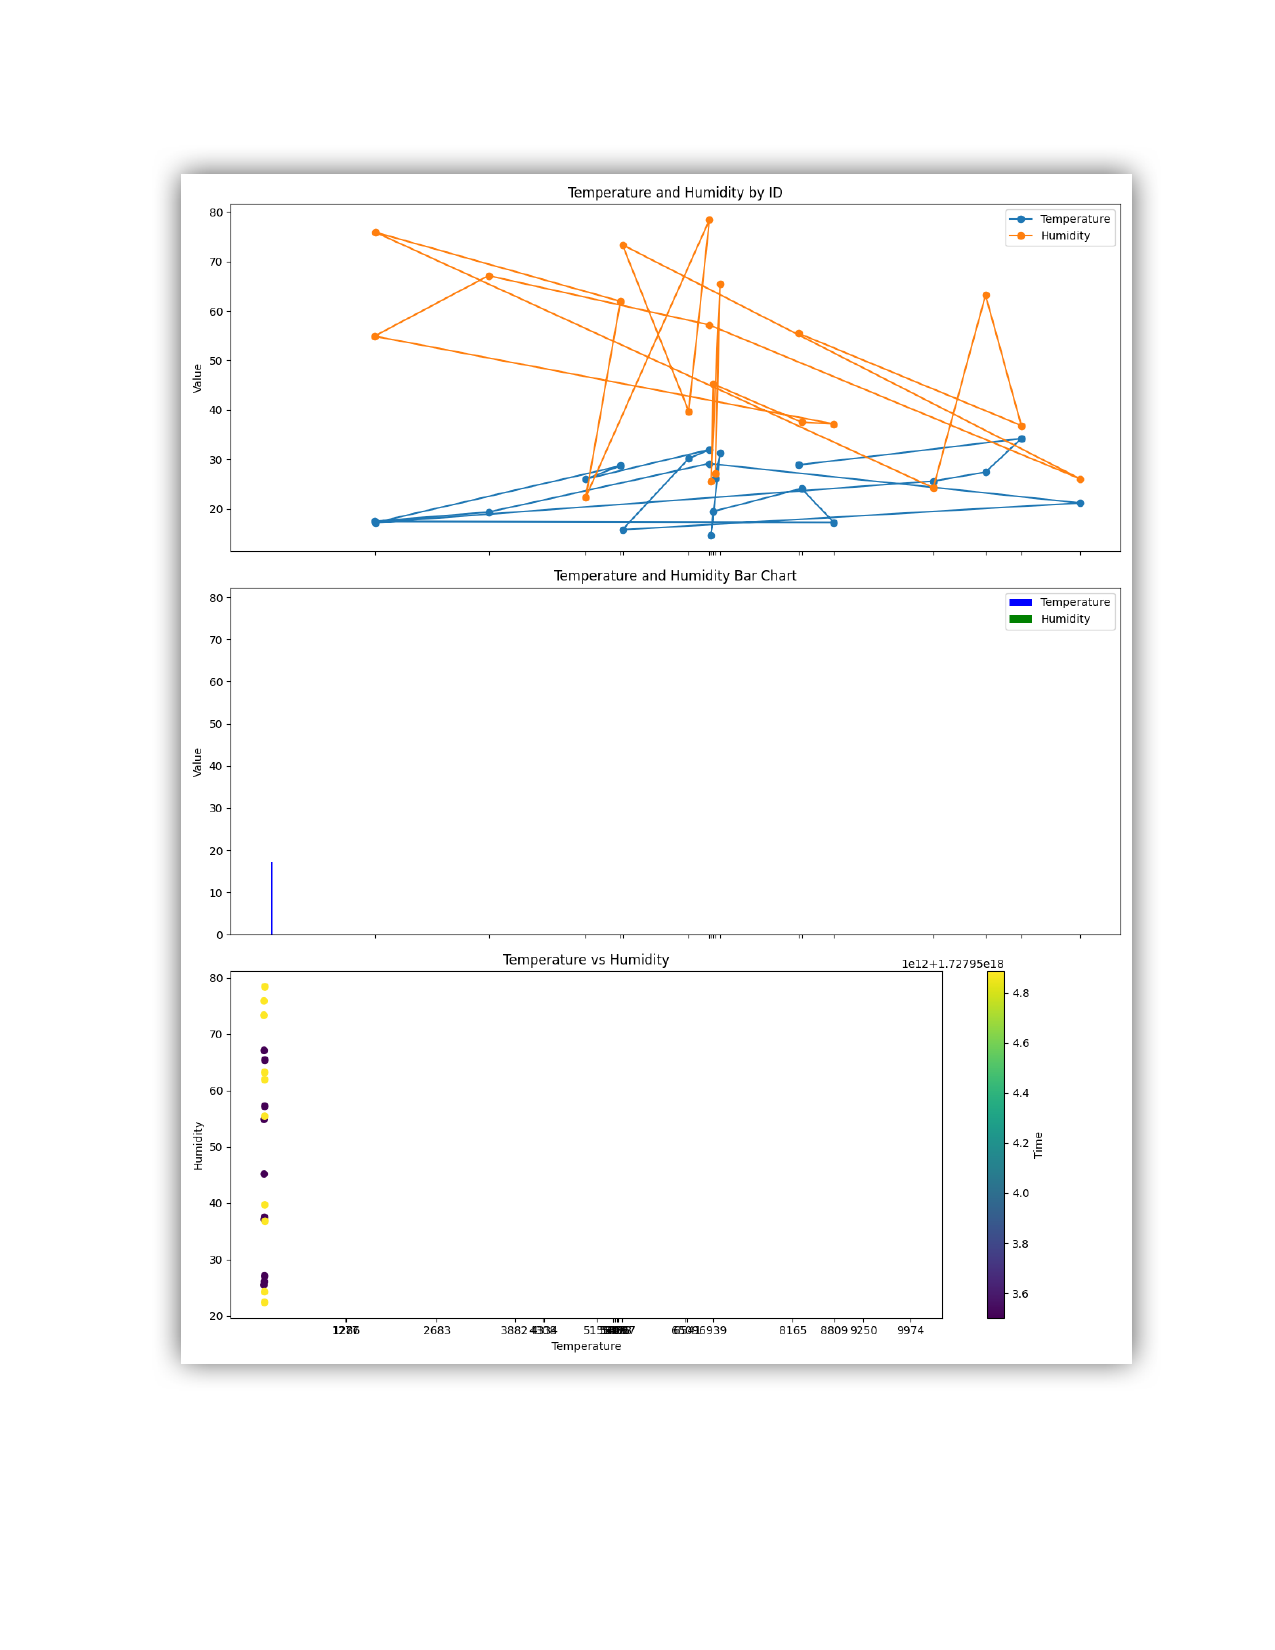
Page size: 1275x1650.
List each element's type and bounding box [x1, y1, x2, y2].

picture [181, 174, 1132, 1364]
